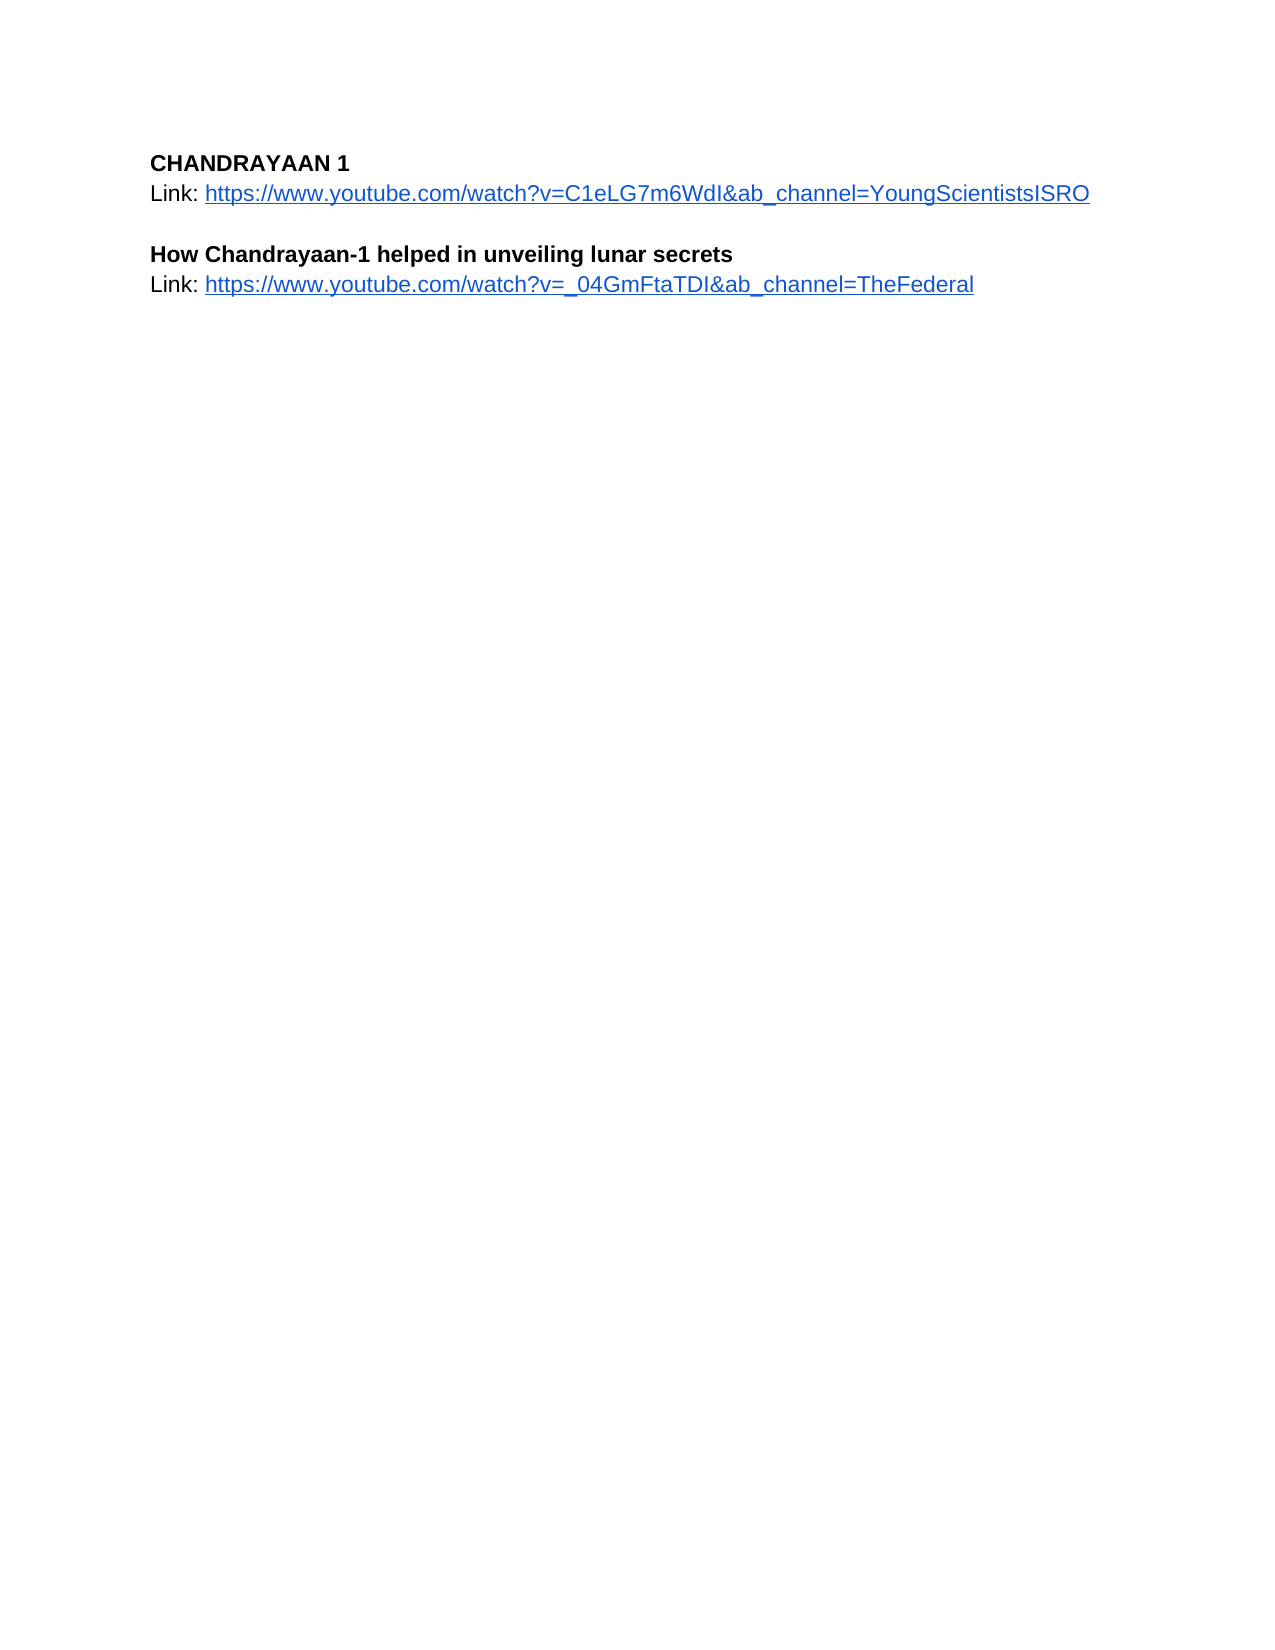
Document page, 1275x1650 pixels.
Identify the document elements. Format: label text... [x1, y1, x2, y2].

text How Chandrayaan-1 helped in unveiling lunar secrets [150, 241, 1125, 267]
text Link: https://www.youtube.com/watch?v=C1eLG7m6WdI&ab_channel=YoungScientistsISRO [150, 180, 1125, 207]
text Link: https://www.youtube.com/watch?v=_04GmFtaTDI&ab_channel=TheFederal [150, 271, 1125, 297]
text CHANDRAYAAN 1 [150, 150, 1125, 176]
